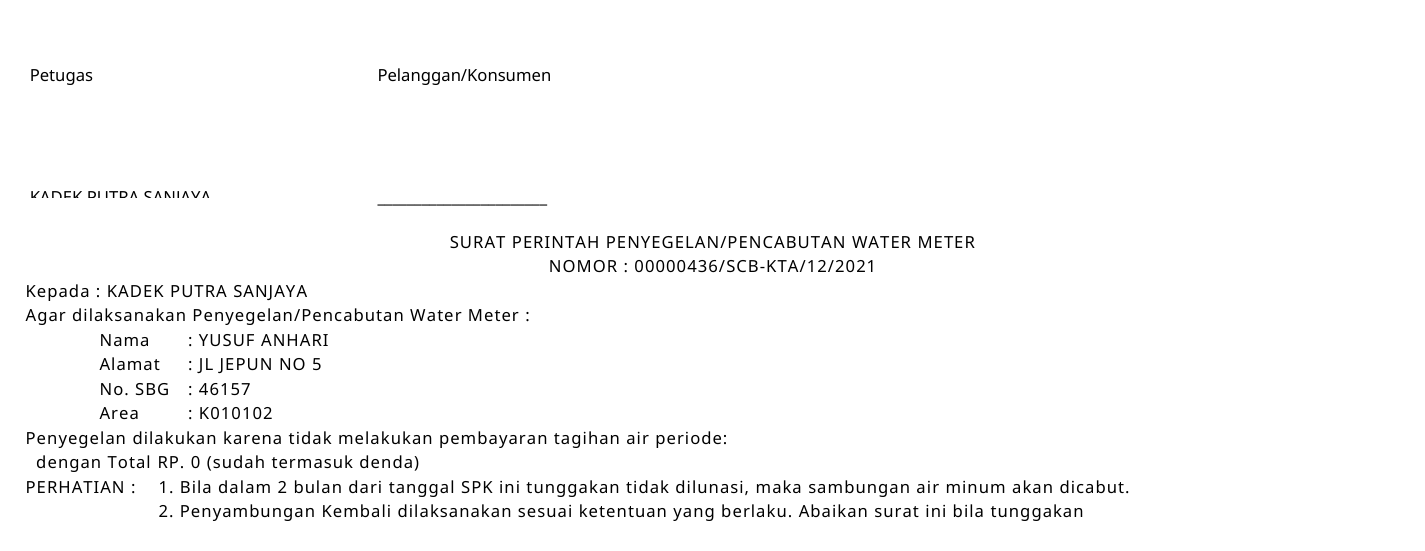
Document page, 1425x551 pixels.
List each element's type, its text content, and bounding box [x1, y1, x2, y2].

text Nama : YUSUF ANHARI [25, 328, 1399, 351]
text Alamat : JL JEPUN NO 5 [25, 353, 1399, 376]
text NOMOR : 00000436/SCB-KTA/12/2021 [25, 255, 1399, 278]
text No. SBG : 46157 [25, 377, 1399, 400]
text PERHATIAN : 1. Bila dalam 2 bulan dari tanggal SPK ini tunggakan tidak dilunasi, maka sambungan air minum akan dicabut. [25, 475, 1399, 498]
text Kepada : KADEK PUTRA SANJAYA [25, 279, 1399, 302]
text 2. Penyambungan Kembali dilaksanakan sesuai ketentuan yang berlaku. Abaikan surat ini bila tunggakan [25, 500, 1399, 522]
text Area : K010102 [25, 402, 1399, 424]
text dengan Total RP. 0 (sudah termasuk denda) [25, 451, 1399, 473]
text SURAT PERINTAH PENYEGELAN/PENCABUTAN WATER METER [25, 230, 1399, 253]
text Penyegelan dilakukan karena tidak melakukan pembayaran tagihan air periode: [25, 426, 1399, 449]
text Agar dilaksanakan Penyegelan/Pencabutan Water Meter : [25, 304, 1399, 327]
